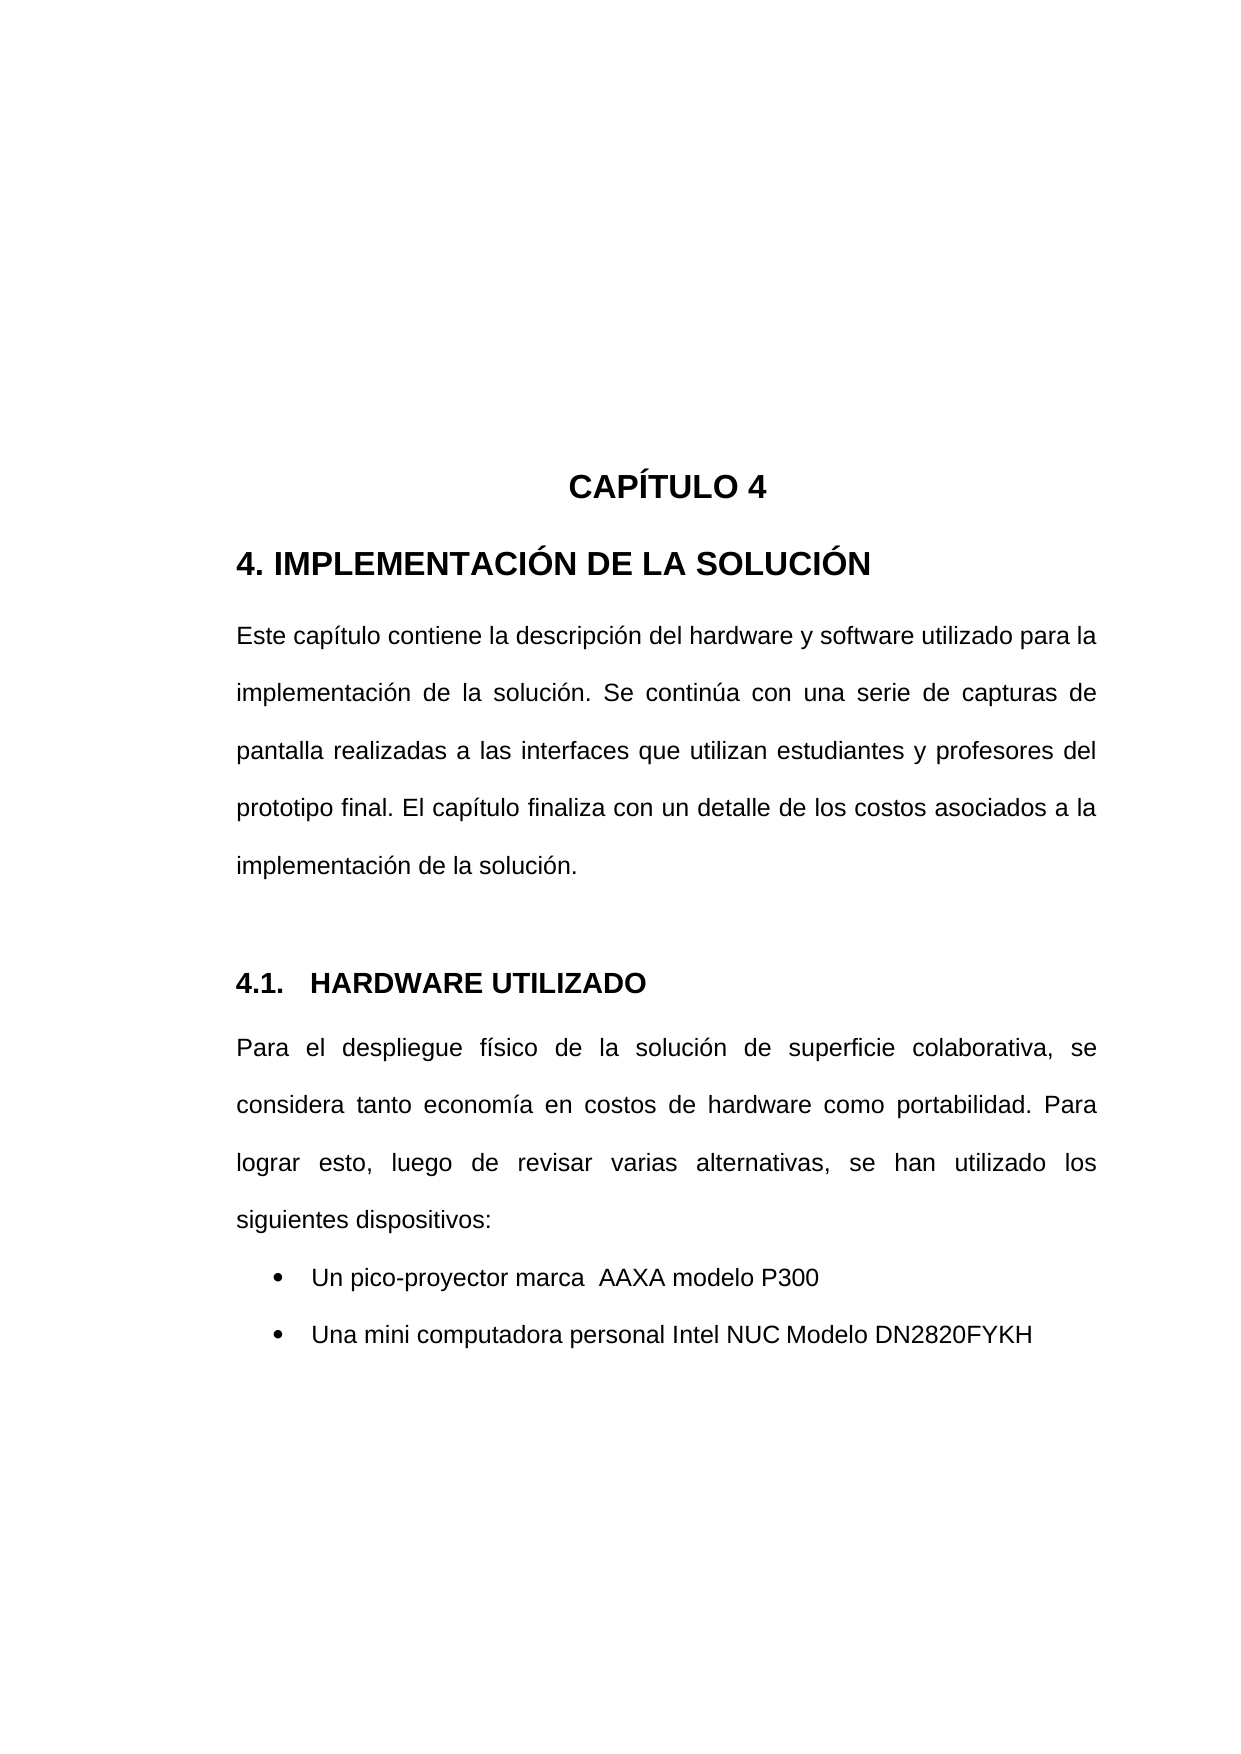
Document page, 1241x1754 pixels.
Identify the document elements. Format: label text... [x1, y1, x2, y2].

text CAPÍTULO 4 [236, 467, 1098, 505]
text HARDWARE UTILIZADO [236, 966, 1098, 999]
list Un pico-proyector marca AAXA modelo P300 [274, 1263, 1098, 1292]
text IMPLEMENTACIÓN DE LA SOLUCIÓN [236, 544, 1098, 582]
text Este capítulo contiene la descripción del hardware y software utilizado para la implementación de la solución. Se continúa con una serie de capturas de pantalla realizadas a las interfaces que utilizan estudiantes y profesores del prototipo final. El capítulo finaliza con un detalle de los costos asociados a la implementación de la solución. [236, 621, 1098, 879]
text Para el despliegue físico de la solución de superficie colaborativa, se considera tanto economía en costos de hardware como portabilidad. Para lograr esto, luego de revisar varias alternativas, se han utilizado los siguientes dispositivos: [236, 1033, 1098, 1234]
list Una mini computadora personal Intel NUC Modelo DN2820FYKH [274, 1320, 1098, 1349]
